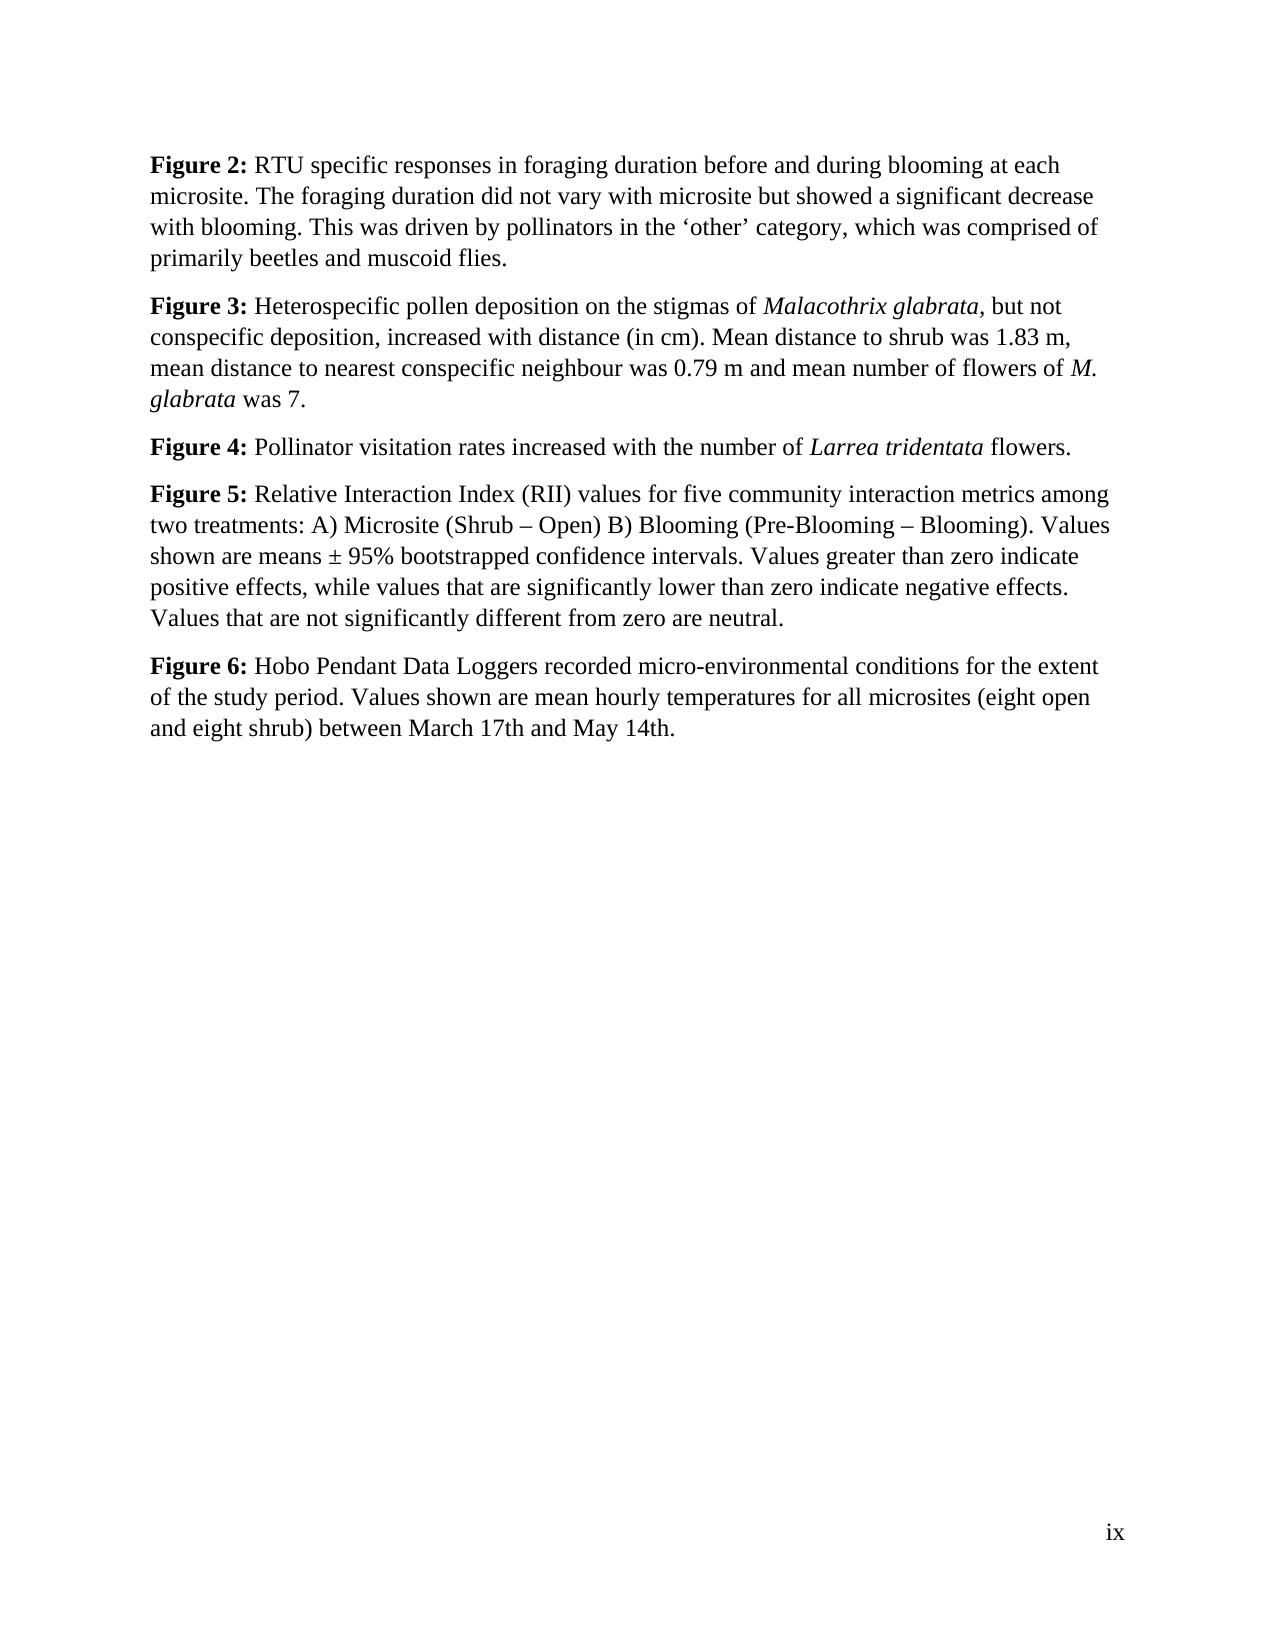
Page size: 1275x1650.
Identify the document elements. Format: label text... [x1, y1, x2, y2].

text Figure 6: Hobo Pendant Data Loggers recorded micro-environmental conditions for the extent of the study period. Values shown are mean hourly temperatures for all microsites (eight open and eight shrub) between March 17th and May 14th. [150, 651, 1125, 742]
text Figure 3: Heterospecific pollen deposition on the stigmas of Malacothrix glabrata, but not conspecific deposition, increased with distance (in cm). Mean distance to shrub was 1.83 m, mean distance to nearest conspecific neighbour was 0.79 m and mean number of flowers of M. glabrata was 7. [150, 291, 1125, 413]
text Figure 5: Relative Interaction Index (RII) values for five community interaction metrics among two treatments: A) Microsite (Shrub – Open) B) Blooming (Pre-Blooming – Blooming). Values shown are means ± 95% bootstrapped confidence intervals. Values greater than zero indicate positive effects, while values that are significantly lower than zero indicate negative effects. Values that are not significantly different from zero are neutral. [150, 479, 1125, 632]
text Figure 4: Pollinator visitation rates increased with the number of Larrea tridentata flowers. [150, 432, 1125, 460]
text Figure 2: RTU specific responses in foraging duration before and during blooming at each microsite. The foraging duration did not vary with microsite but showed a significant decrease with blooming. This was driven by pollinators in the ‘other’ category, which was comprised of primarily beetles and muscoid flies. [150, 150, 1125, 272]
